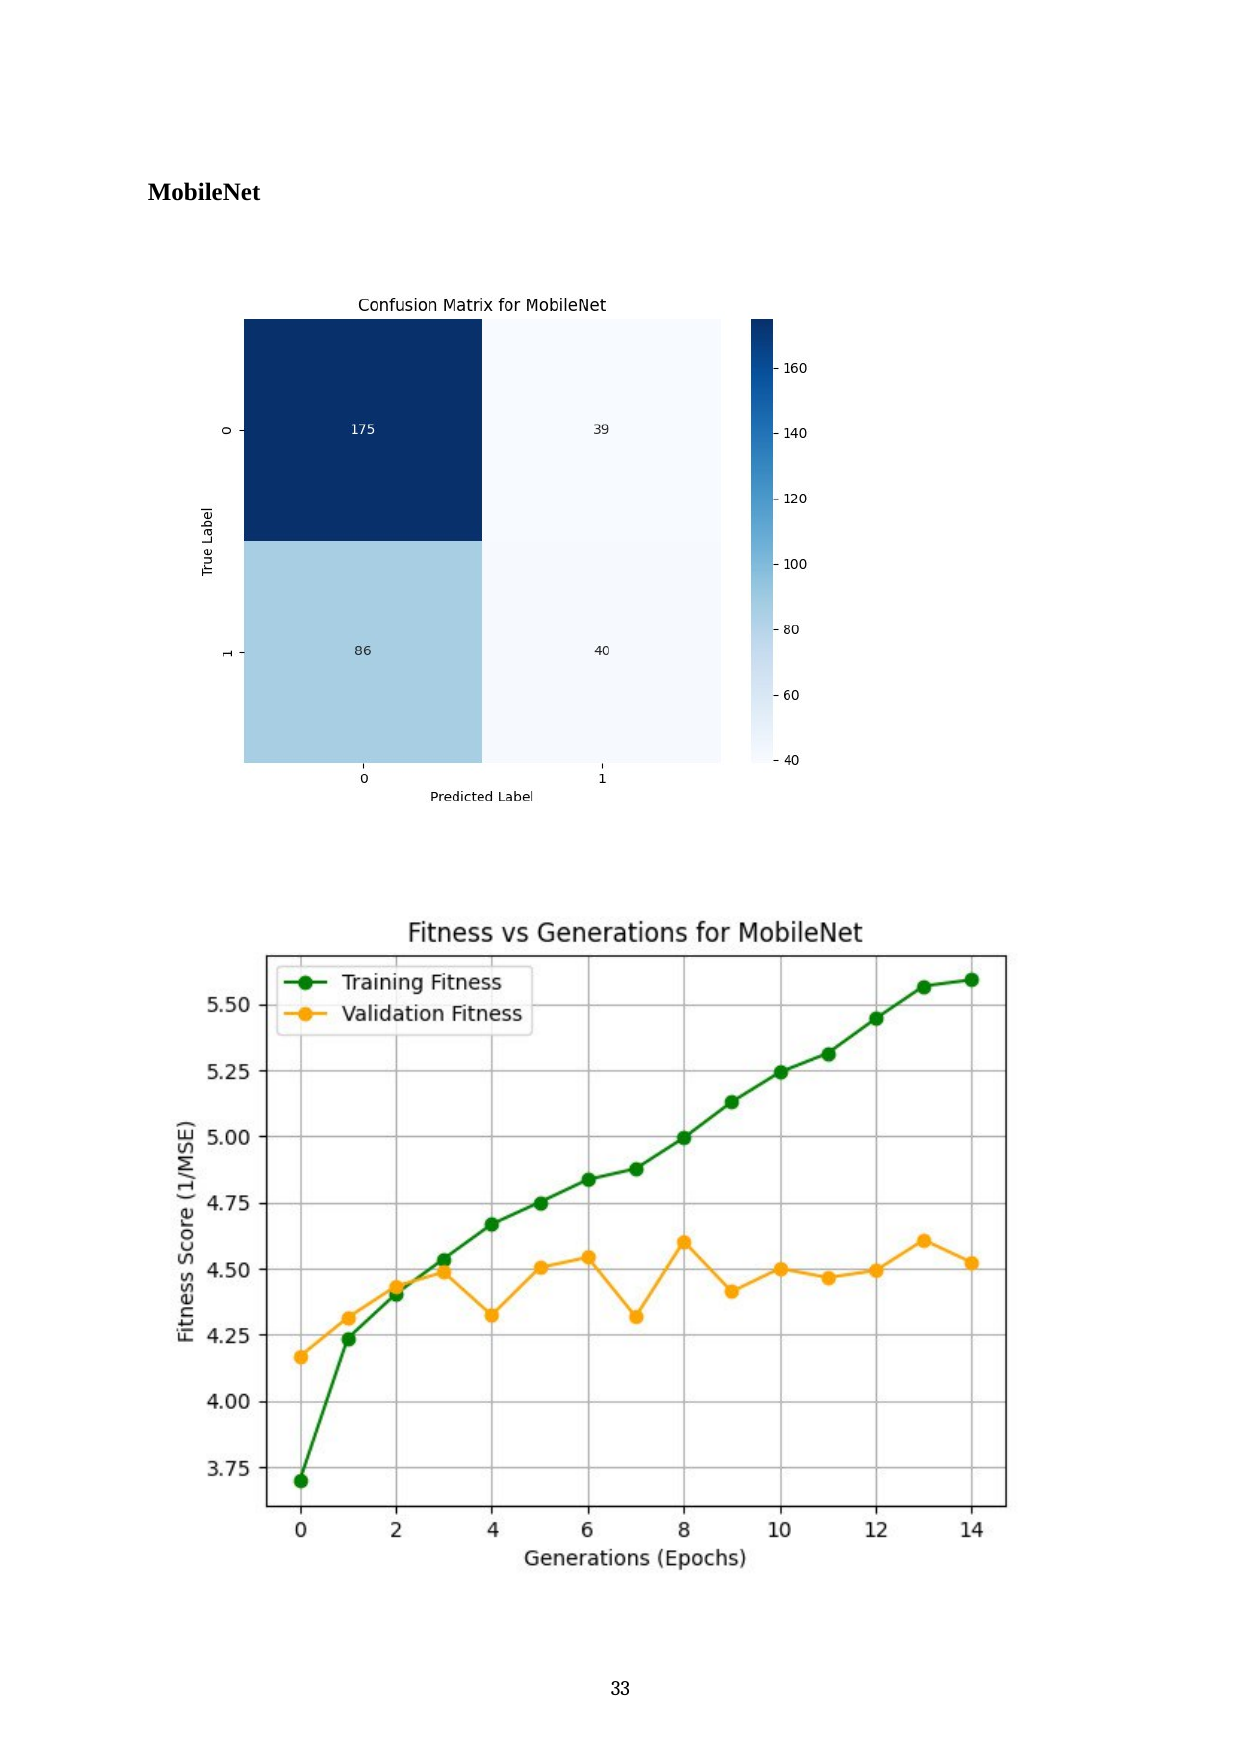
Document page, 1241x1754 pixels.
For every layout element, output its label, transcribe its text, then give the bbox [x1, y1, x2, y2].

picture [147, 869, 1101, 1585]
picture [147, 249, 917, 826]
text MobileNet [148, 177, 1177, 206]
